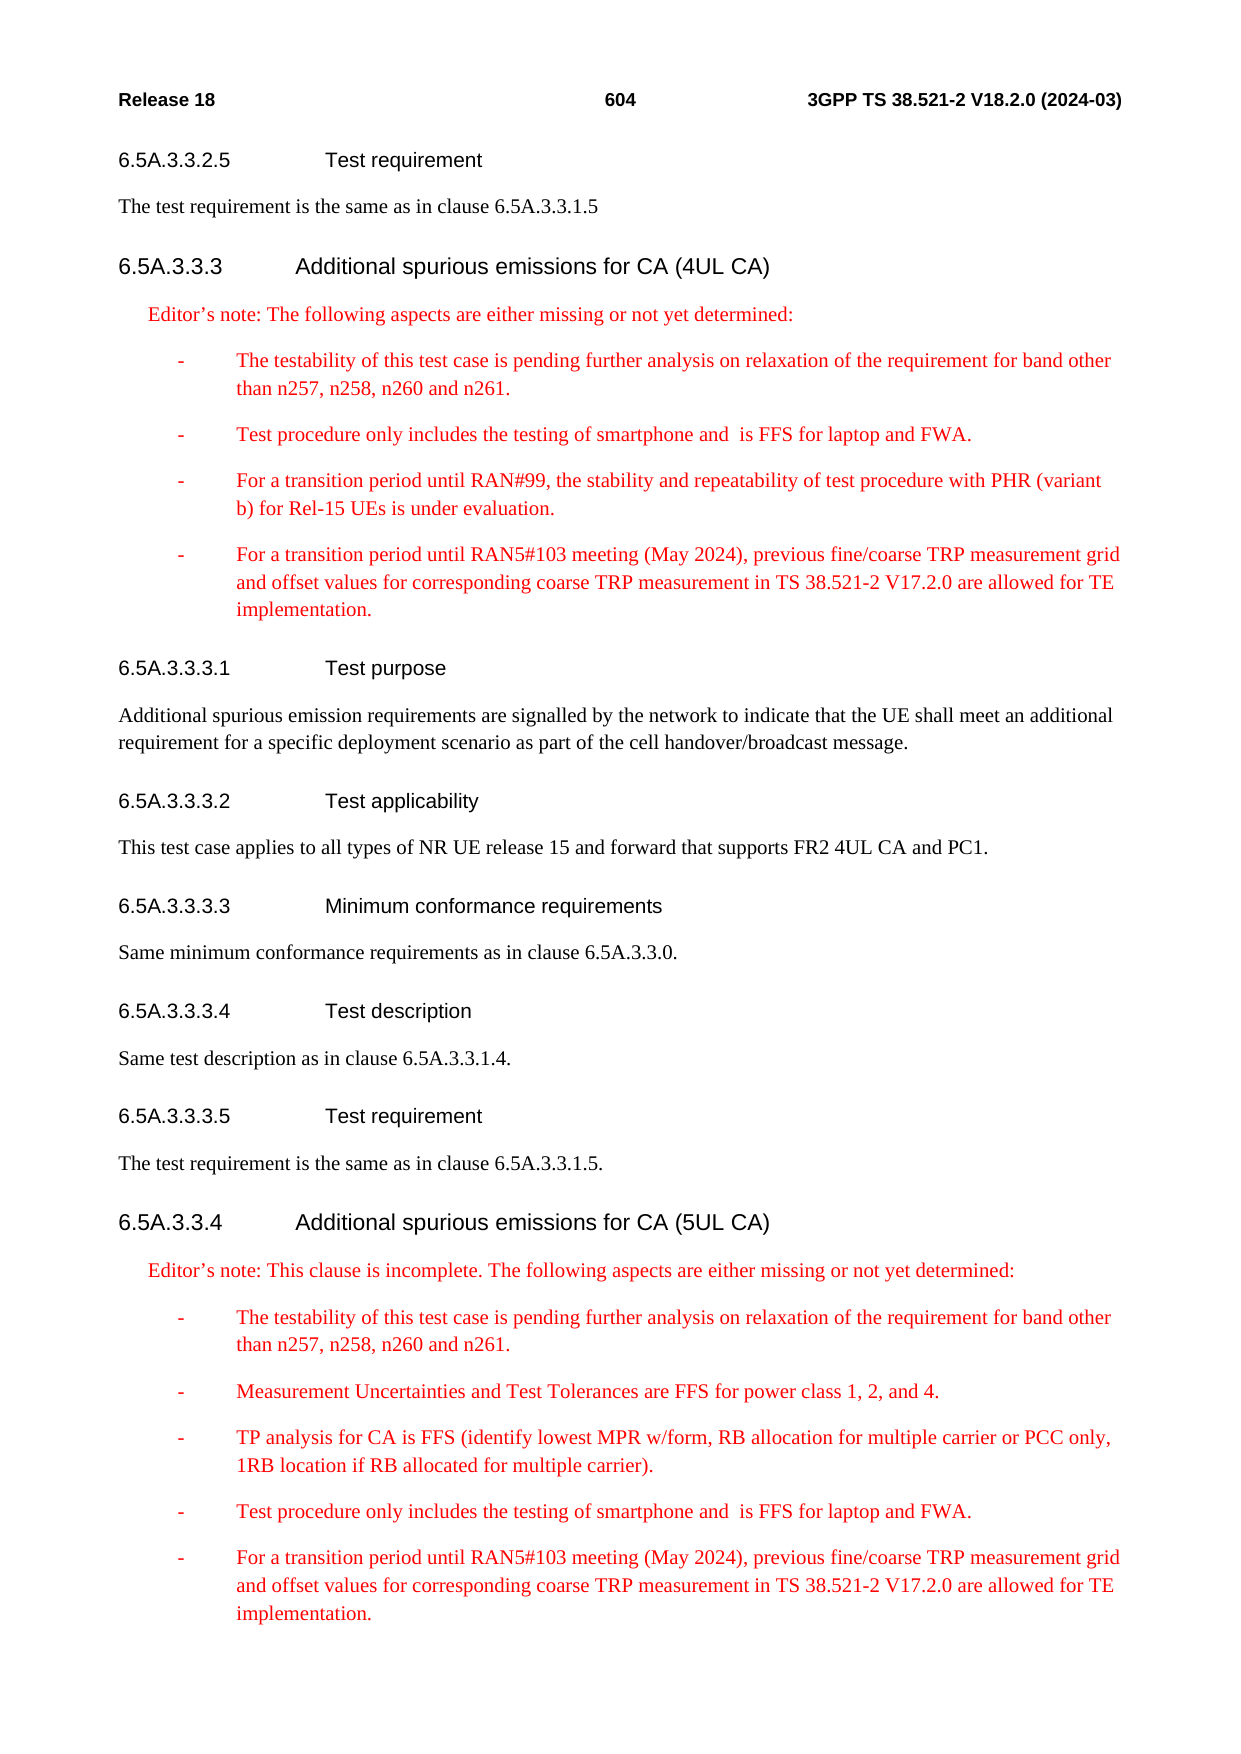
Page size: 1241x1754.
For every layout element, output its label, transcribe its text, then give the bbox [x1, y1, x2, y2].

text Editor’s note: The following aspects are either missing or not yet determined: [148, 302, 1122, 326]
text Same test description as in clause 6.5A.3.3.1.4. [118, 1045, 1122, 1069]
text - For a transition period until RAN#99, the stability and repeatability of test procedure with PHR (variant b) for Rel-15 UEs is under evaluation. [177, 468, 1122, 520]
text 6.5A.3.3.3.2 Test applicability [118, 789, 1122, 813]
text - The testability of this test case is pending further analysis on relaxation of the requirement for band other than n257, n258, n260 and n261. [177, 1305, 1122, 1356]
text - Test procedure only includes the testing of smartphone and is FFS for laptop and FWA. [177, 1499, 1122, 1523]
text - For a transition period until RAN5#103 meeting (May 2024), previous fine/coarse TRP measurement grid and offset values for corresponding coarse TRP measurement in TS 38.521-2 V17.2.0 are allowed for TE implementation. [177, 1545, 1122, 1624]
text - TP analysis for CA is FFS (identify lowest MPR w/form, RB allocation for multiple carrier or PCC only, 1RB location if RB allocated for multiple carrier). [177, 1425, 1122, 1477]
text - Test procedure only includes the testing of smartphone and is FFS for laptop and FWA. [177, 422, 1122, 446]
text 6.5A.3.3.3.1 Test purpose [118, 656, 1122, 680]
text 6.5A.3.3.3.3 Minimum conformance requirements [118, 894, 1122, 918]
text Additional spurious emission requirements are signalled by the network to indicate that the UE shall meet an additional requirement for a specific deployment scenario as part of the cell handover/broadcast message. [118, 702, 1122, 754]
text Editor’s note: This clause is incomplete. The following aspects are either missing or not yet determined: [148, 1258, 1122, 1282]
text The test requirement is the same as in clause 6.5A.3.3.1.5. [118, 1151, 1122, 1174]
text 6.5A.3.3.2.5 Test requirement [118, 147, 1122, 171]
text Same minimum conformance requirements as in clause 6.5A.3.3.0. [118, 940, 1122, 964]
text - For a transition period until RAN5#103 meeting (May 2024), previous fine/coarse TRP measurement grid and offset values for corresponding coarse TRP measurement in TS 38.521-2 V17.2.0 are allowed for TE implementation. [177, 542, 1122, 621]
text - Measurement Uncertainties and Test Tolerances are FFS for power class 1, 2, and 4. [177, 1379, 1122, 1403]
text This test case applies to all types of NR UE release 15 and forward that supports FR2 4UL CA and PC1. [118, 835, 1122, 859]
subtitle 6.5A.3.3.4 Additional spurious emissions for CA (5UL CA) [118, 1209, 1122, 1236]
text 6.5A.3.3.3.4 Test description [118, 999, 1122, 1023]
text 6.5A.3.3.3.5 Test requirement [118, 1104, 1122, 1128]
text - The testability of this test case is pending further analysis on relaxation of the requirement for band other than n257, n258, n260 and n261. [177, 348, 1122, 399]
subtitle 6.5A.3.3.3 Additional spurious emissions for CA (4UL CA) [118, 253, 1122, 279]
text The test requirement is the same as in clause 6.5A.3.3.1.5 [118, 194, 1122, 218]
